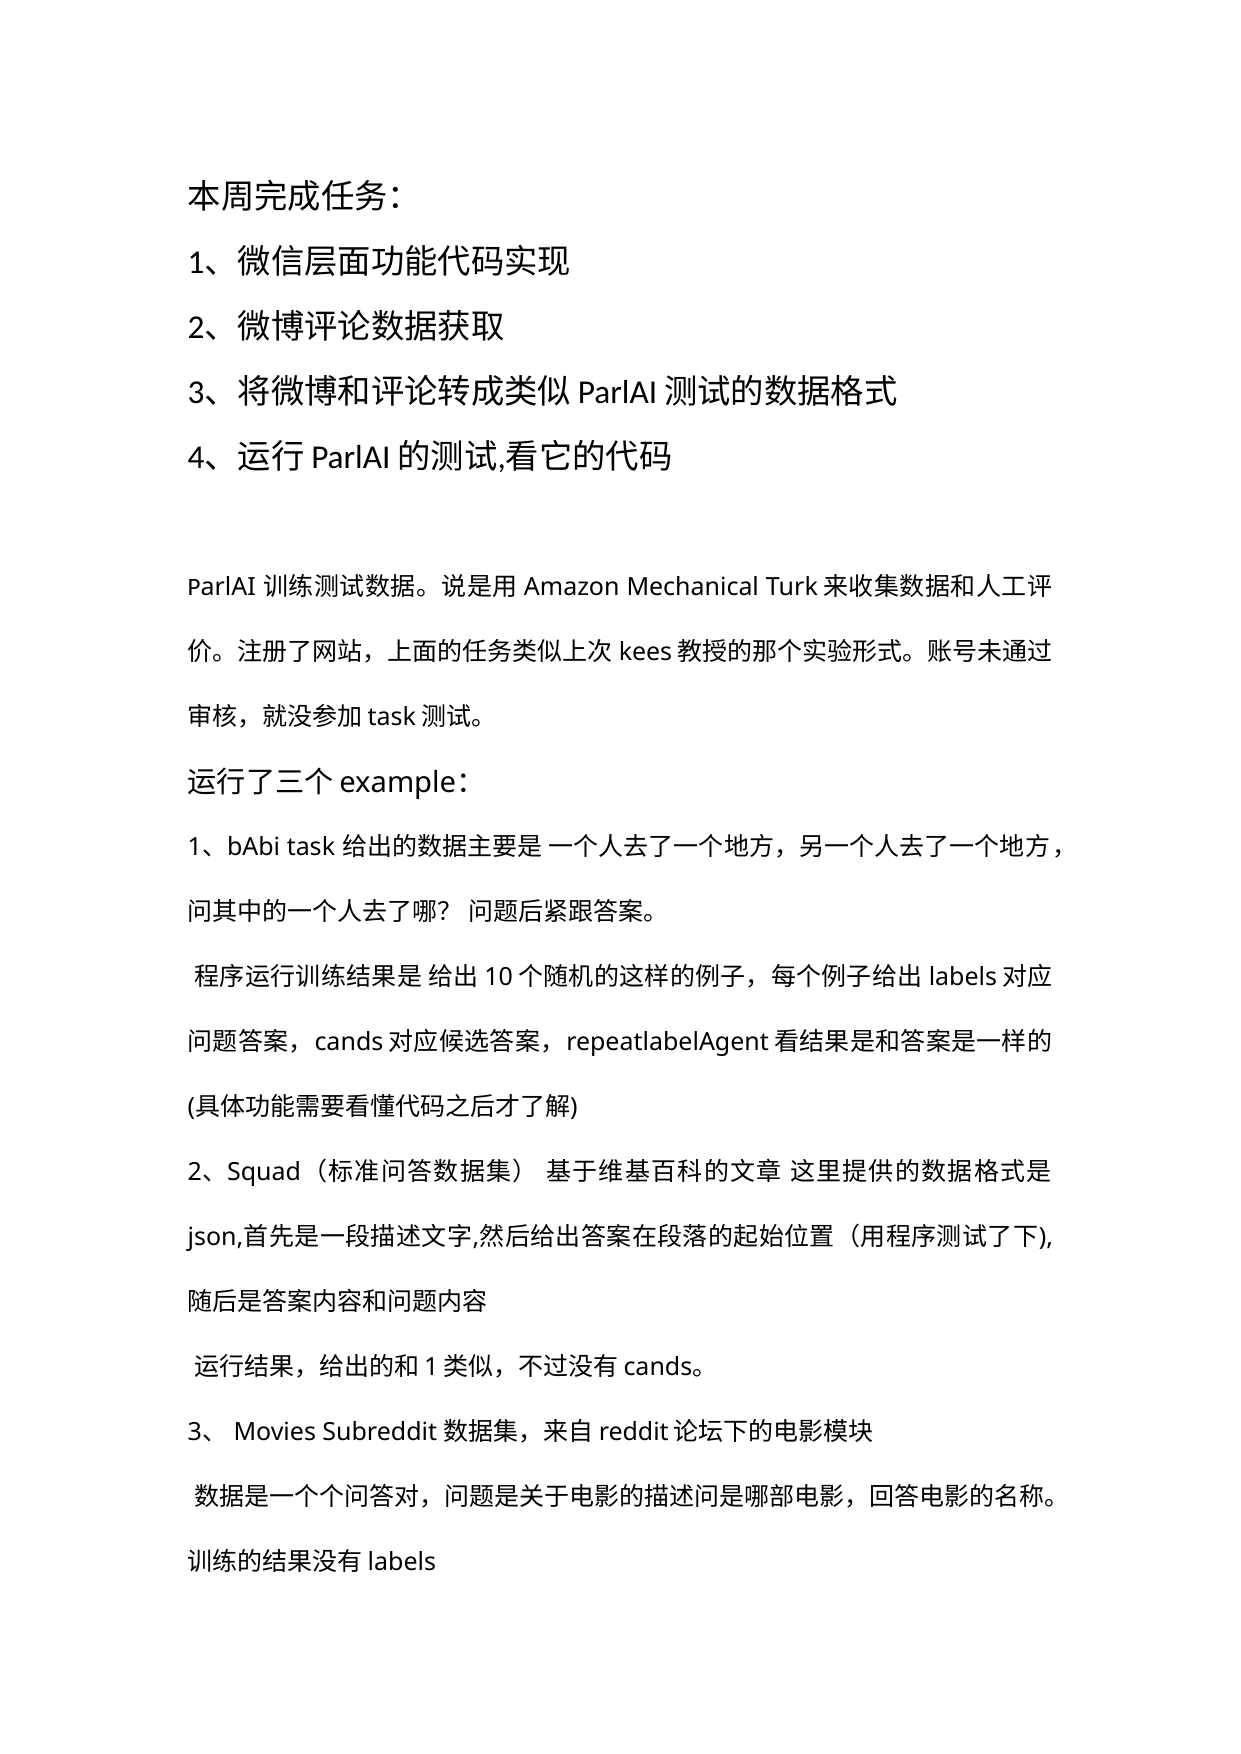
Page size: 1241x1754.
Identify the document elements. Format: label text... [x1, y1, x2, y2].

list 数据是一个个问答对，问题是关于电影的描述问是哪部电影，回答电影的名称。 [187, 1462, 1053, 1527]
list bAbi task 给出的数据主要是 一个人去了一个地方，另一个人去了一个地方，问其中的一个人去了哪？ 问题后紧跟答案。 [187, 812, 1053, 942]
list Movies Subreddit 数据集，来自reddit论坛下的电影模块 [187, 1397, 1053, 1462]
list Squad（标准问答数据集） 基于维基百科的文章 这里提供的数据格式是json,首先是一段描述文字,然后给出答案在段落的起始位置（用程序测试了下),随后是答案内容和问题内容 [187, 1137, 1053, 1332]
text 本周完成任务： [187, 162, 1053, 227]
list 微信层面功能代码实现 [187, 227, 1053, 292]
list 运行ParlAI的测试,看它的代码 [187, 422, 1053, 487]
list 训练的结果没有labels [187, 1527, 1053, 1592]
list ParlAI 训练测试数据。说是用Amazon Mechanical Turk来收集数据和人工评价。注册了网站，上面的任务类似上次kees教授的那个实验形式。账号未通过审核，就没参加task测试。 [187, 552, 1053, 747]
list 微博评论数据获取 [187, 292, 1053, 357]
list 运行结果，给出的和1类似，不过没有cands。 [187, 1332, 1053, 1397]
list 将微博和评论转成类似ParlAI测试的数据格式 [187, 357, 1053, 422]
list 程序运行训练结果是 给出10个随机的这样的例子，每个例子给出labels对应问题答案，cands对应候选答案，repeatlabelAgent看结果是和答案是一样的(具体功能需要看懂代码之后才了解) [187, 942, 1053, 1137]
list 运行了三个example： [187, 747, 1053, 812]
